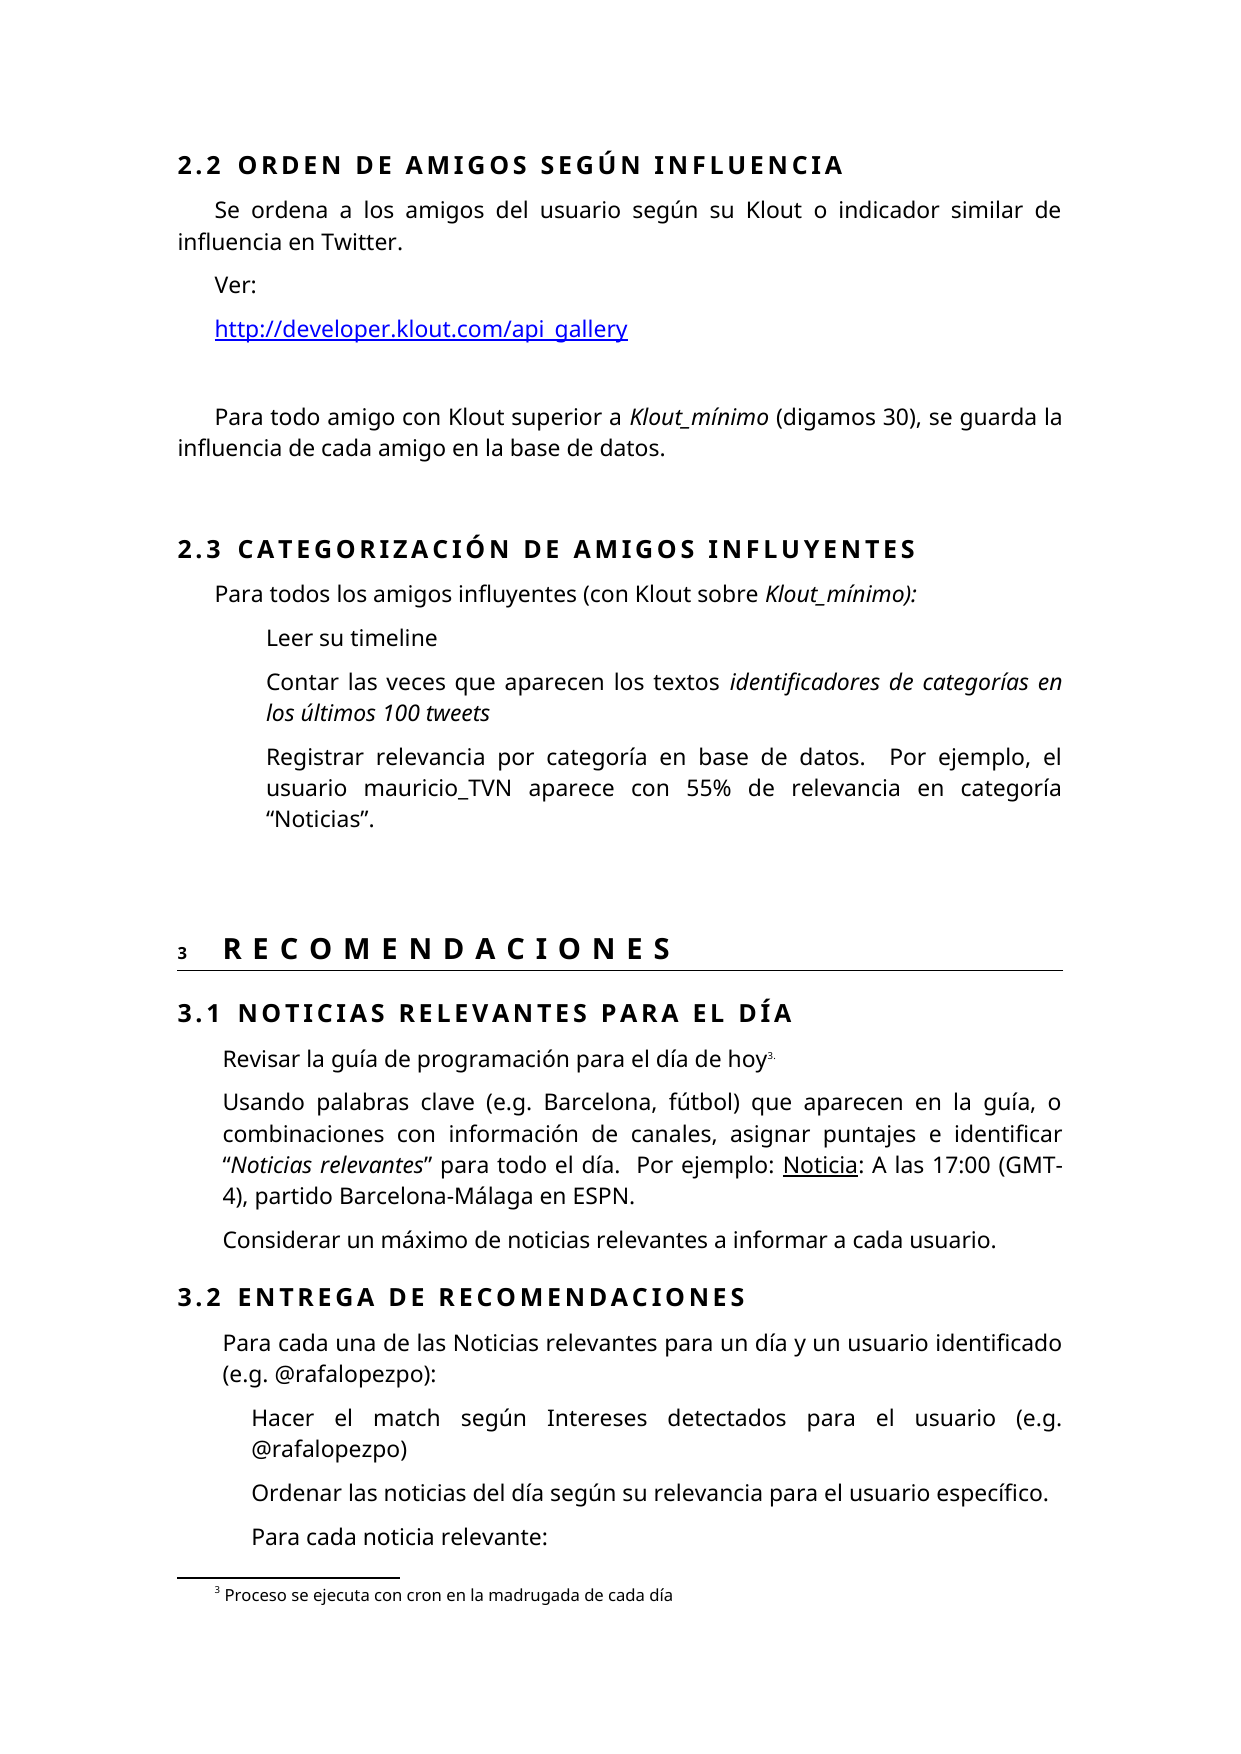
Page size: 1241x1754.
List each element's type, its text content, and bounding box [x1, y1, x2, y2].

text Contar las veces que aparecen los textos identificadores de categorías en los últimos 100 tweets [266, 666, 1063, 728]
text http://developer.klout.com/api_gallery [177, 313, 1063, 344]
text Leer su timeline [266, 622, 1063, 653]
subtitle ORDEN DE AMIGOS SEGÚN INFLUENCIA [177, 148, 1063, 182]
subtitle RECOMENDACIONES [177, 928, 1063, 970]
text Para todo amigo con Klout superior a Klout_mínimo (digamos 30), se guarda la influencia de cada amigo en la base de datos. [177, 400, 1063, 463]
text Considerar un máximo de noticias relevantes a informar a cada usuario. [222, 1224, 1063, 1255]
text Registrar relevancia por categoría en base de datos. Por ejemplo, el usuario mauricio_TVN aparece con 55% de relevancia en categoría “Noticias”. [266, 741, 1063, 834]
subtitle CATEGORIZACIÓN DE AMIGOS INFLUYENTES [177, 532, 1063, 566]
subtitle NOTICIAS RELEVANTES PARA EL DÍA [177, 996, 1063, 1030]
text Ordenar las noticias del día según su relevancia para el usuario específico. [251, 1477, 1063, 1508]
text Para todos los amigos influyentes (con Klout sobre Klout_mínimo): [177, 578, 1063, 609]
subtitle ENTREGA DE RECOMENDACIONES [177, 1280, 1063, 1314]
text Revisar la guía de programación para el día de hoy. [222, 1043, 1063, 1074]
text Para cada noticia relevante: [251, 1520, 1063, 1552]
text Usando palabras clave (e.g. Barcelona, fútbol) que aparecen en la guía, o combinaciones con información de canales, asignar puntajes e identificar “Noticias relevantes” para todo el día. Por ejemplo: Noticia: A las 17:00 (GMT-4), partido Barcelona-Málaga en ESPN. [222, 1086, 1063, 1211]
text Para cada una de las Noticias relevantes para un día y un usuario identificado (e.g. @rafalopezpo): [222, 1327, 1063, 1389]
text Se ordena a los amigos del usuario según su Klout o indicador similar de influencia en Twitter. [177, 194, 1063, 257]
text Ver: [177, 269, 1063, 300]
text Hacer el match según Intereses detectados para el usuario (e.g. @rafalopezpo) [251, 1402, 1063, 1464]
